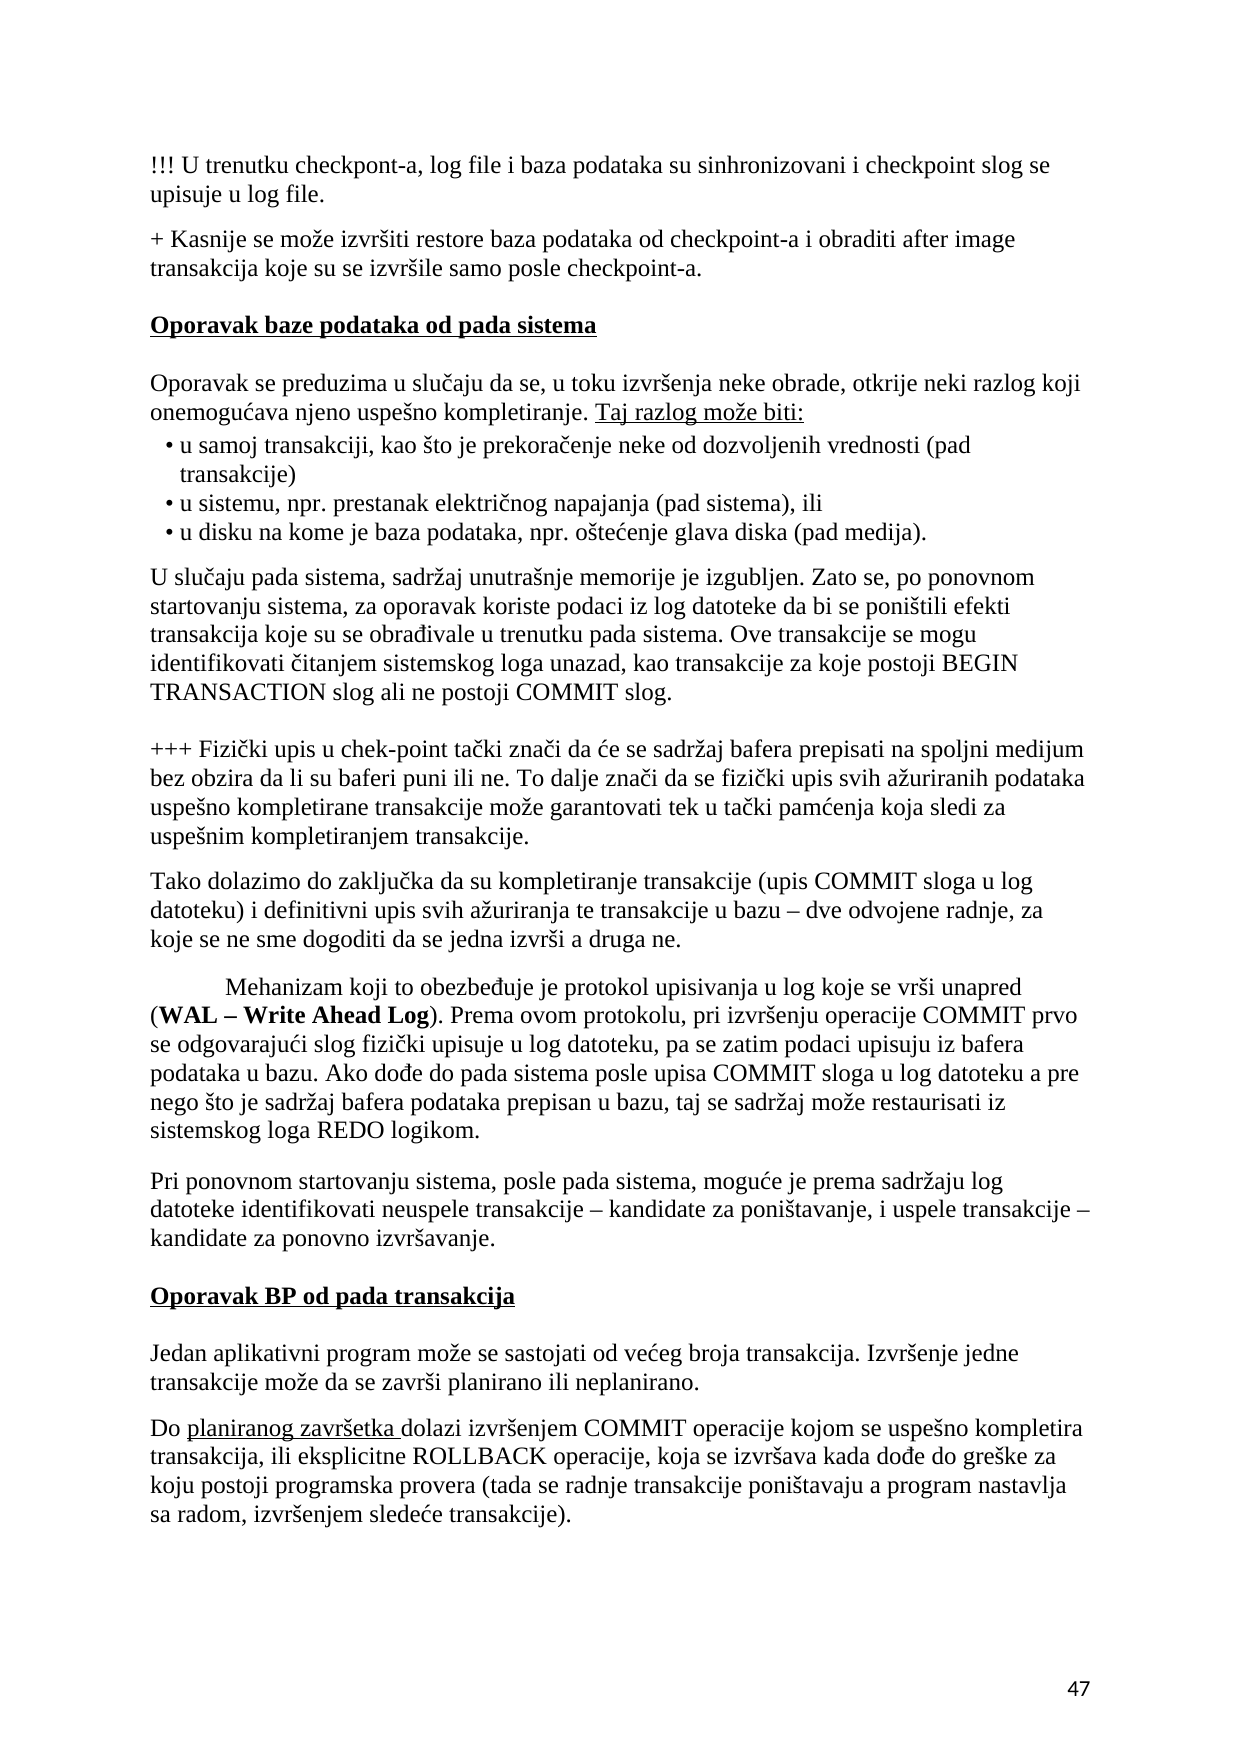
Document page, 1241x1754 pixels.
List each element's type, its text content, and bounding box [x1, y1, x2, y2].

text +++ Fizički upis u chek-point tački znači da će se sadržaj bafera prepisati na spoljni medijum bez obzira da li su baferi puni ili ne. To dalje znači da se fizički upis svih ažuriranih podataka uspešno kompletirane transakcije može garantovati tek u tački pamćenja koja sledi za uspešnim kompletiranjem transakcije. [150, 734, 1090, 849]
text Mehanizam koji to obezbeđuje je protokol upisivanja u log koje se vrši unapred (WAL – Write Ahead Log). Prema ovom protokolu, pri izvršenju operacije COMMIT prvo se odgovarajući slog fizički upisuje u log datoteku, pa se zatim podaci upisuju iz bafera podataka u bazu. Ako dođe do pada sistema posle upisa COMMIT sloga u log datoteku a pre nego što je sadržaj bafera podataka prepisan u bazu, taj se sadržaj može restaurisati iz sistemskog loga REDO logikom. [150, 972, 1090, 1144]
list u sistemu, npr. prestanak električnog napajanja (pad sistema), ili [165, 488, 1090, 517]
text Do planiranog završetka dolazi izvršenjem COMMIT operacije kojom se uspešno kompletira transakcija, ili eksplicitne ROLLBACK operacije, koja se izvršava kada dođe do greške za koju postoji programska provera (tada se radnje transakcije poništavaju a program nastavlja sa radom, izvršenjem sledeće transakcije). [150, 1413, 1090, 1528]
text Oporavak baze podataka od pada sistema [150, 311, 1090, 339]
text Oporavak se preduzima u slučaju da se, u toku izvršenja neke obrade, otkrije neki razlog koji onemogućava njeno uspešno kompletiranje. Taj razlog može biti: [150, 368, 1090, 426]
list u samoj transakciji, kao što je prekoračenje neke od dozvoljenih vrednosti (pad transakcije) [165, 430, 1090, 488]
text Oporavak BP od pada transakcija [150, 1281, 1090, 1309]
text + Kasnije se može izvršiti restore baza podataka od checkpoint-a i obraditi after image transakcija koje su se izvršile samo posle checkpoint-a. [150, 224, 1090, 282]
text Pri ponovnom startovanju sistema, posle pada sistema, moguće je prema sadržaju log datoteke identifikovati neuspele transakcije – kandidate za poništavanje, i uspele transakcije – kandidate za ponovno izvršavanje. [150, 1166, 1090, 1252]
list u disku na kome je baza podataka, npr. oštećenje glava diska (pad medija). [165, 517, 1090, 545]
text Jedan aplikativni program može se sastojati od većeg broja transakcija. Izvršenje jedne transakcije može da se završi planirano ili neplanirano. [150, 1338, 1090, 1396]
text !!! U trenutku checkpont-a, log file i baza podataka su sinhronizovani i checkpoint slog se upisuje u log file. [150, 150, 1090, 207]
text Tako dolazimo do zaključka da su kompletiranje transakcije (upis COMMIT sloga u log datoteku) i definitivni upis svih ažuriranja te transakcije u bazu – dve odvojene radnje, za koje se ne sme dogoditi da se jedna izvrši a druga ne. [150, 866, 1090, 953]
text U slučaju pada sistema, sadržaj unutrašnje memorije je izgubljen. Zato se, po ponovnom startovanju sistema, za oporavak koriste podaci iz log datoteke da bi se poništili efekti transakcija koje su se obrađivale u trenutku pada sistema. Ove transakcije se mogu identifikovati čitanjem sistemskog loga unazad, kao transakcije za koje postoji BEGIN TRANSACTION slog ali ne postoji COMMIT slog. [150, 562, 1090, 706]
